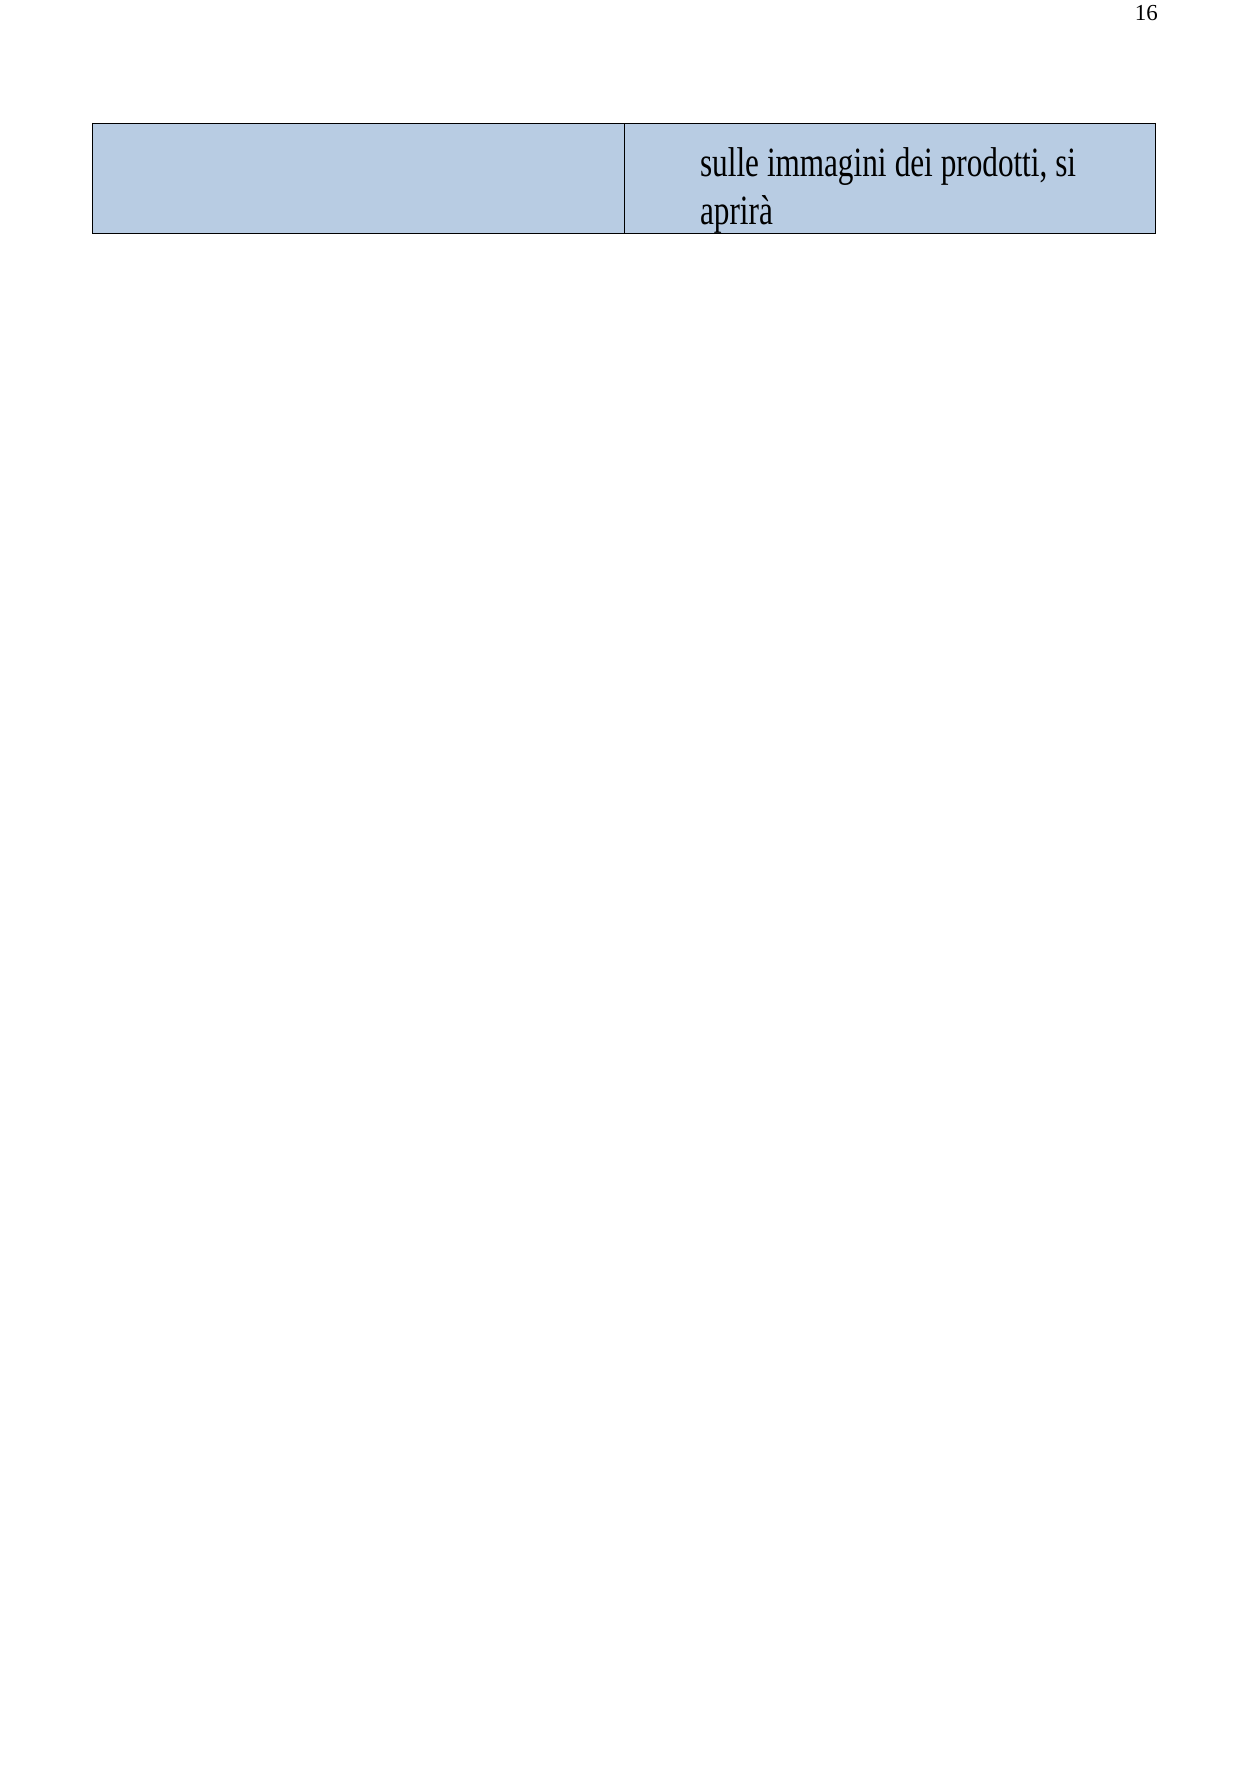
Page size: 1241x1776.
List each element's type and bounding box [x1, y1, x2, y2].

table_header [625, 124, 1155, 233]
table_header [93, 124, 624, 233]
